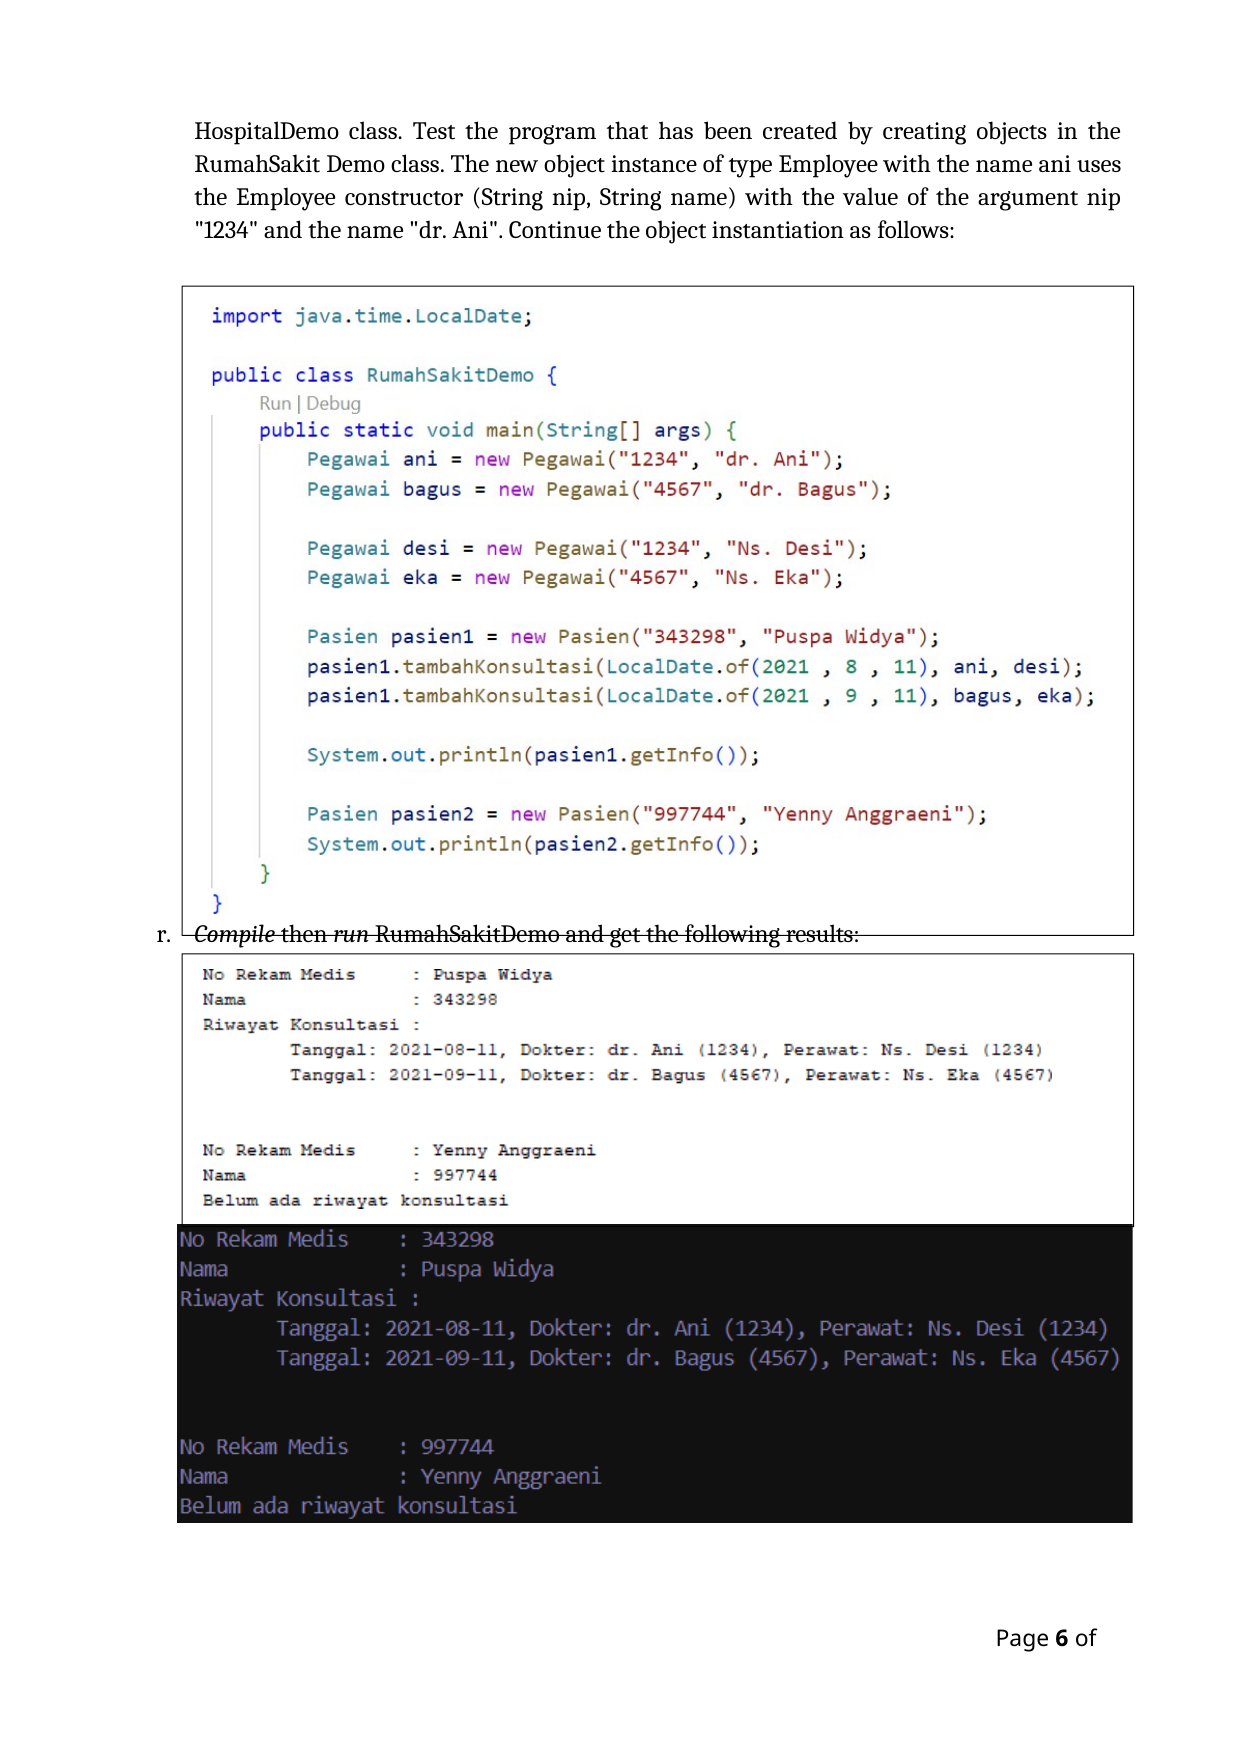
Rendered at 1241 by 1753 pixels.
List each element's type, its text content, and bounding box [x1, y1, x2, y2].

picture [177, 1224, 1133, 1523]
picture [203, 969, 1052, 1209]
picture [211, 307, 1093, 914]
list Compile then run RumahSakitDemo and get the following results: [156, 920, 1134, 949]
text HospitalDemo class. Test the program that has been created by creating objects in the RumahSakit Demo class. The new object instance of type Employee with the name ani uses the Employee constructor (String nip, String name) with the value of the argument nip "1234" and the name "dr. Ani". Continue the object instantiation as follows: [194, 117, 1123, 245]
